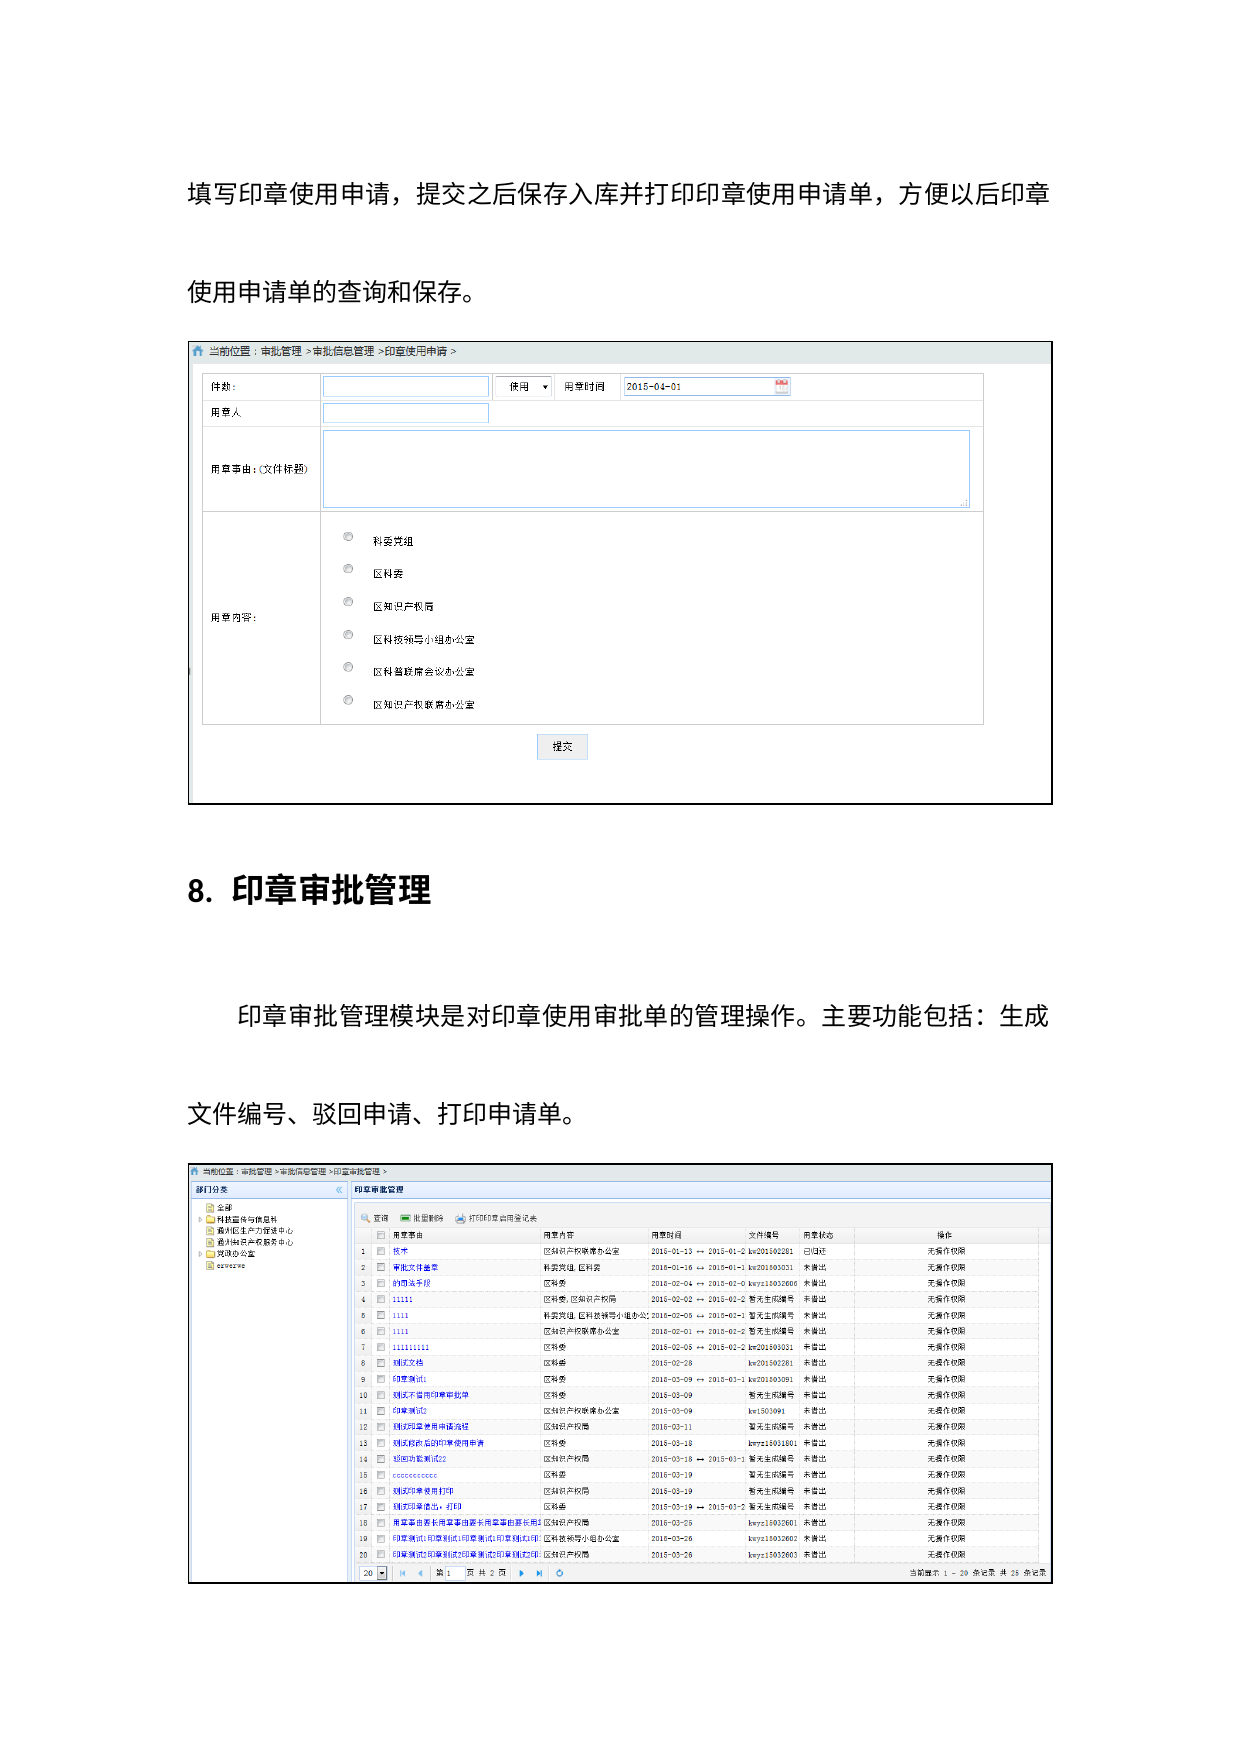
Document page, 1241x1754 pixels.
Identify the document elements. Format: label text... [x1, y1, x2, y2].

picture [189, 1165, 1051, 1582]
subtitle 印章审批管理 [187, 855, 1053, 920]
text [187, 160, 1053, 323]
picture [189, 342, 1051, 803]
text 印章审批管理模块是对印章使用审批单的管理操作。主要功能包括：生成文件编号、驳回申请、打印申请单。 [187, 982, 1053, 1145]
